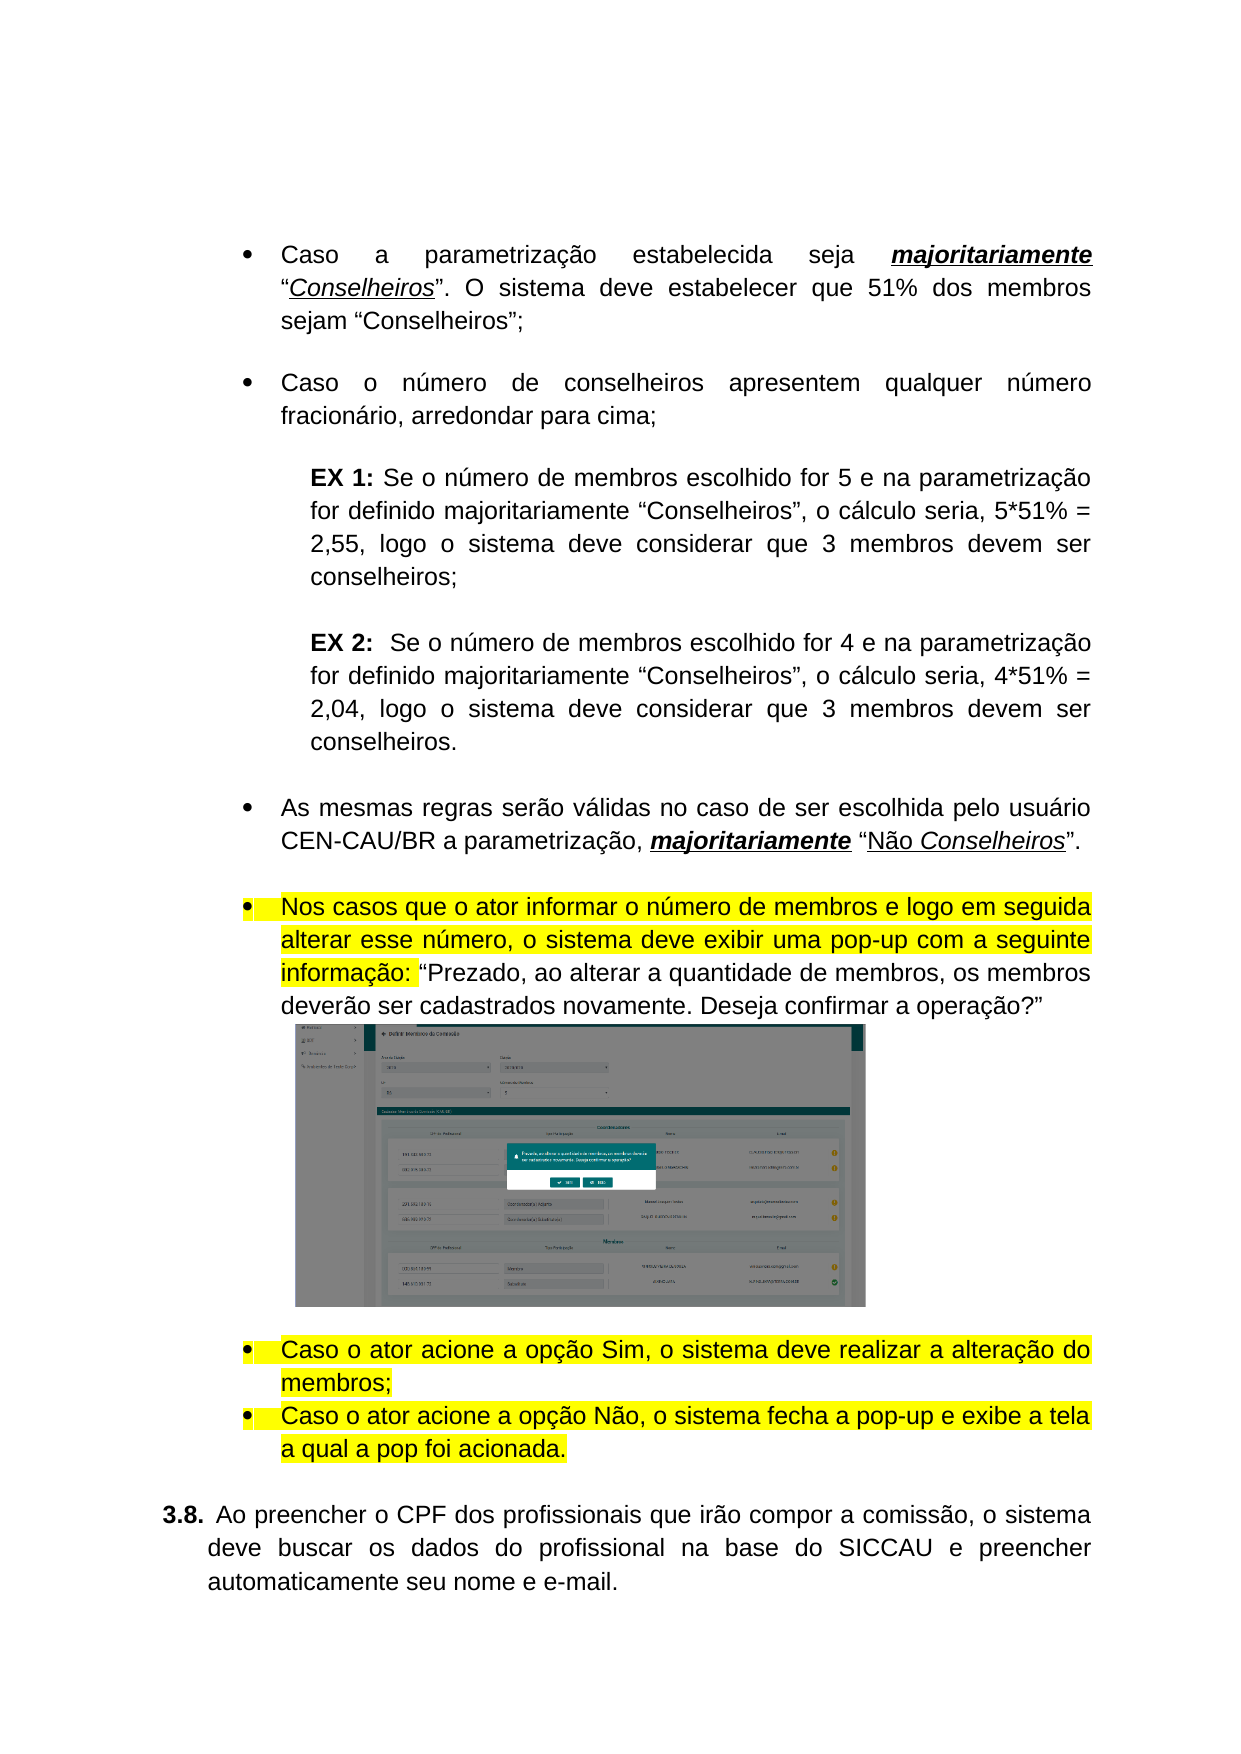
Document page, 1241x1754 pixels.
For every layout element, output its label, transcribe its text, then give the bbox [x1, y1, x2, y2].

list EX 2: Se o número de membros escolhido for 4 e na parametrização for definido majoritariamente “Conselheiros”, o cálculo seria, 4*51% = 2,04, logo o sistema deve considerar que 3 membros devem ser conselheiros. [310, 628, 1092, 756]
list Caso o número de conselheiros apresentem qualquer número fracionário, arredondar para cima; [243, 368, 1092, 429]
list EX 1: Se o número de membros escolhido for 5 e na parametrização for definido majoritariamente “Conselheiros”, o cálculo seria, 5*51% = 2,55, logo o sistema deve considerar que 3 membros devem ser conselheiros; [310, 463, 1092, 590]
list Caso a parametrização estabelecida seja majoritariamente “Conselheiros”. O sistema deve estabelecer que 51% dos membros sejam “Conselheiros”; [243, 240, 1092, 335]
list Caso o ator acione a opção Sim, o sistema deve realizar a alteração do membros; [243, 1335, 1092, 1397]
picture [295, 1024, 866, 1307]
list Nos casos que o ator informar o número de membros e logo em seguida alterar esse número, o sistema deve exibir uma pop-up com a seguinte informação: “Prezado, ao alterar a quantidade de membros, os membros deverão ser cadastrados novamente. Deseja confirmar a operação?” [243, 892, 1092, 1020]
list Ao preencher o CPF dos profissionais que irão compor a comissão, o sistema deve buscar os dados do profissional na base do SICCAU e preencher automaticamente seu nome e e-mail. [162, 1500, 1092, 1595]
list As mesmas regras serão válidas no caso de ser escolhida pelo usuário CEN-CAU/BR a parametrização, majoritariamente “Não Conselheiros”. [243, 793, 1092, 855]
list Caso o ator acione a opção Não, o sistema fecha a pop-up e exibe a tela a qual a pop foi acionada. [243, 1401, 1092, 1463]
